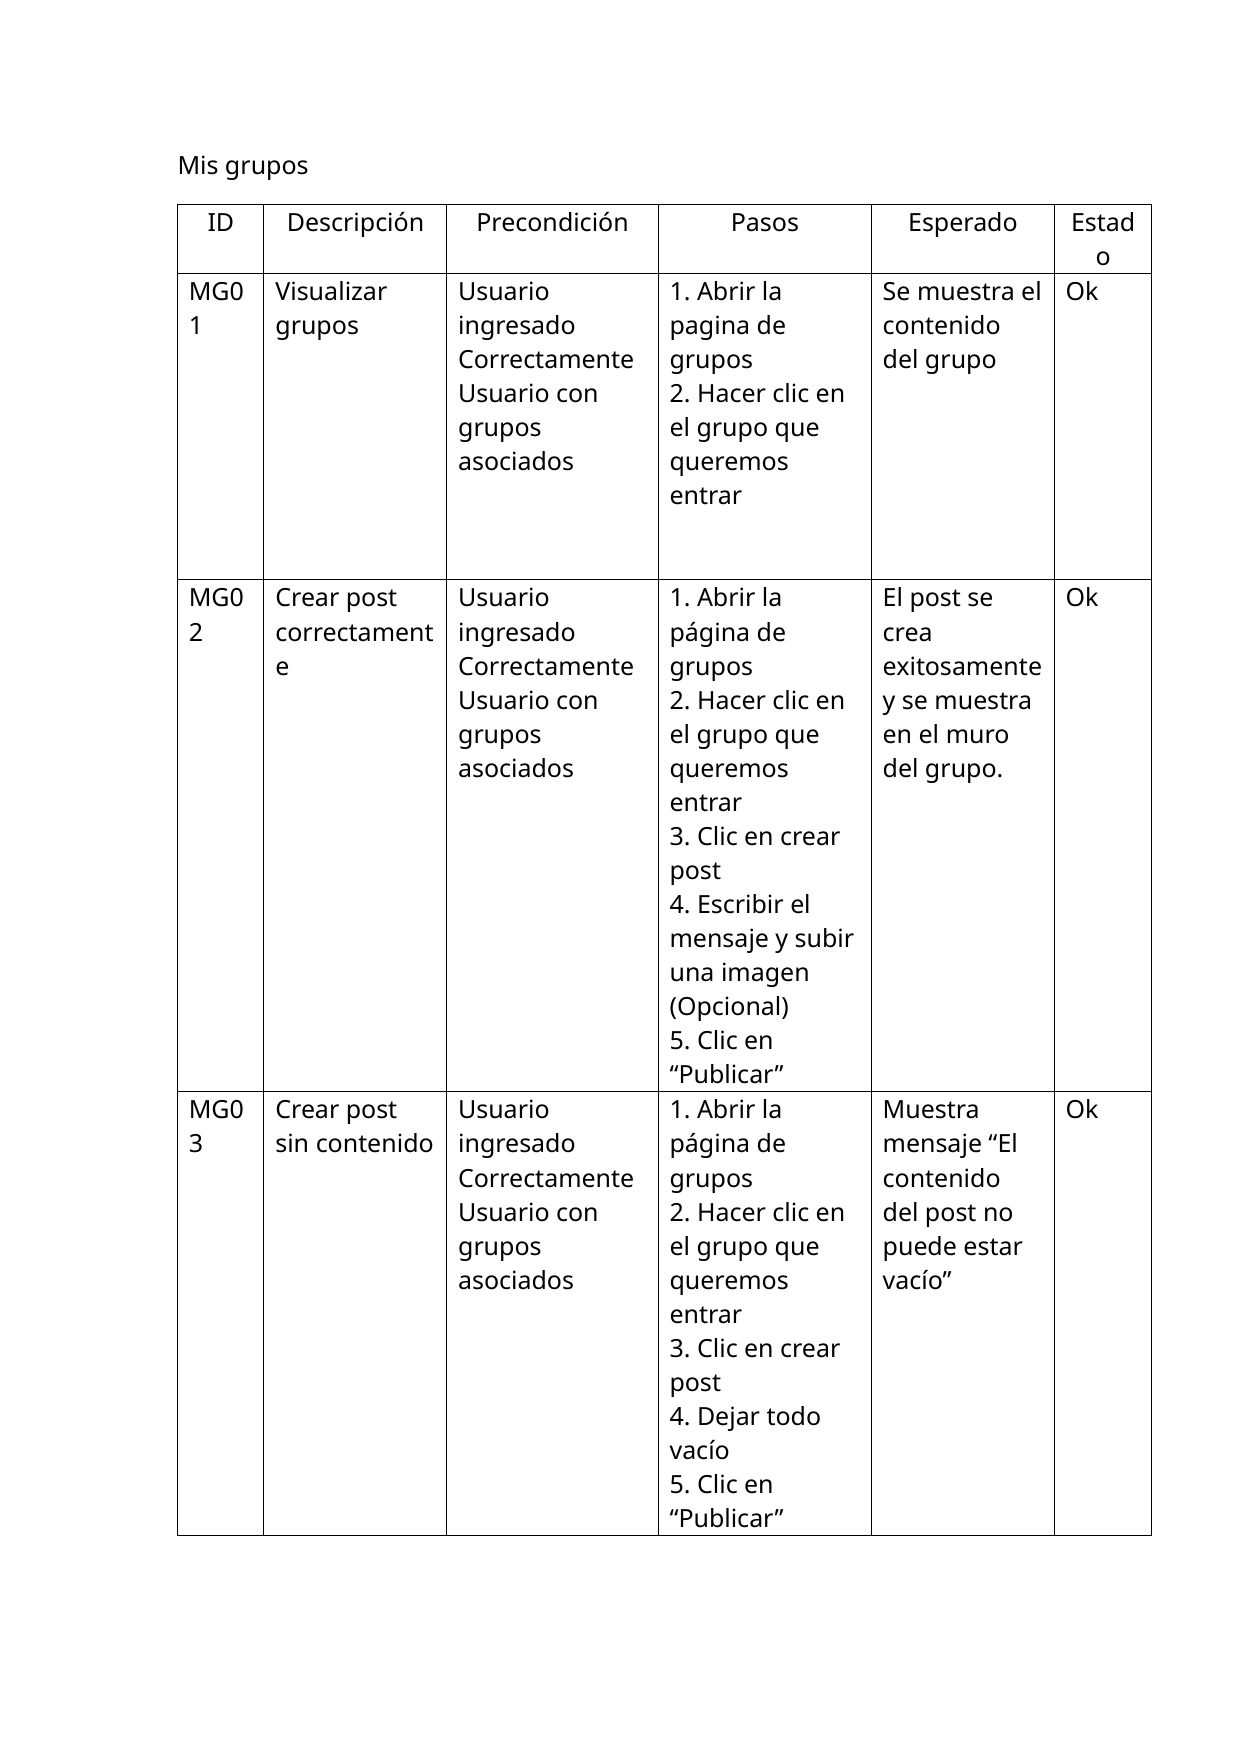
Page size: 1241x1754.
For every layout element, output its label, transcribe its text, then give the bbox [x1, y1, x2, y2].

table_cell Usuario ingresado Correctamente Usuario con grupos asociados [447, 580, 658, 1091]
table_cell Ok [1055, 1092, 1151, 1535]
table_cell 1. Abrir la página de grupos 2. Hacer clic en el grupo que queremos entrar 3. Clic en crear post 4. Dejar todo vacío 5. Clic en “Publicar” [659, 1092, 871, 1535]
table_cell Visualizar grupos [264, 274, 446, 579]
table_cell Muestra mensaje “El contenido del post no puede estar vacío” [872, 1092, 1054, 1535]
table_cell El post se crea exitosamente y se muestra en el muro del grupo. [872, 580, 1054, 1091]
table_header Descripción [264, 205, 446, 273]
table_cell MG03 [178, 1092, 263, 1535]
table_header Esperado [872, 205, 1054, 273]
table_cell Usuario ingresado Correctamente Usuario con grupos asociados [447, 1092, 658, 1535]
table_cell Se muestra el contenido del grupo [872, 274, 1054, 579]
table_header ID [178, 205, 263, 273]
table_cell 1. Abrir la página de grupos 2. Hacer clic en el grupo que queremos entrar 3. Clic en crear post 4. Escribir el mensaje y subir una imagen (Opcional) 5. Clic en “Publicar” [659, 580, 871, 1091]
table_cell Crear post correctamente [264, 580, 446, 1091]
table_cell Crear post sin contenido [264, 1092, 446, 1535]
text Mis grupos [177, 148, 1063, 182]
table_cell MG02 [178, 580, 263, 1091]
table_header Estado [1055, 205, 1151, 273]
table_cell 1. Abrir la pagina de grupos 2. Hacer clic en el grupo que queremos entrar [659, 274, 871, 579]
table_cell Usuario ingresado Correctamente Usuario con grupos asociados [447, 274, 658, 579]
table_cell Ok [1055, 274, 1151, 579]
table_cell Ok [1055, 580, 1151, 1091]
table_cell MG01 [178, 274, 263, 579]
table_header Pasos [659, 205, 871, 273]
table_header Precondición [447, 205, 658, 273]
